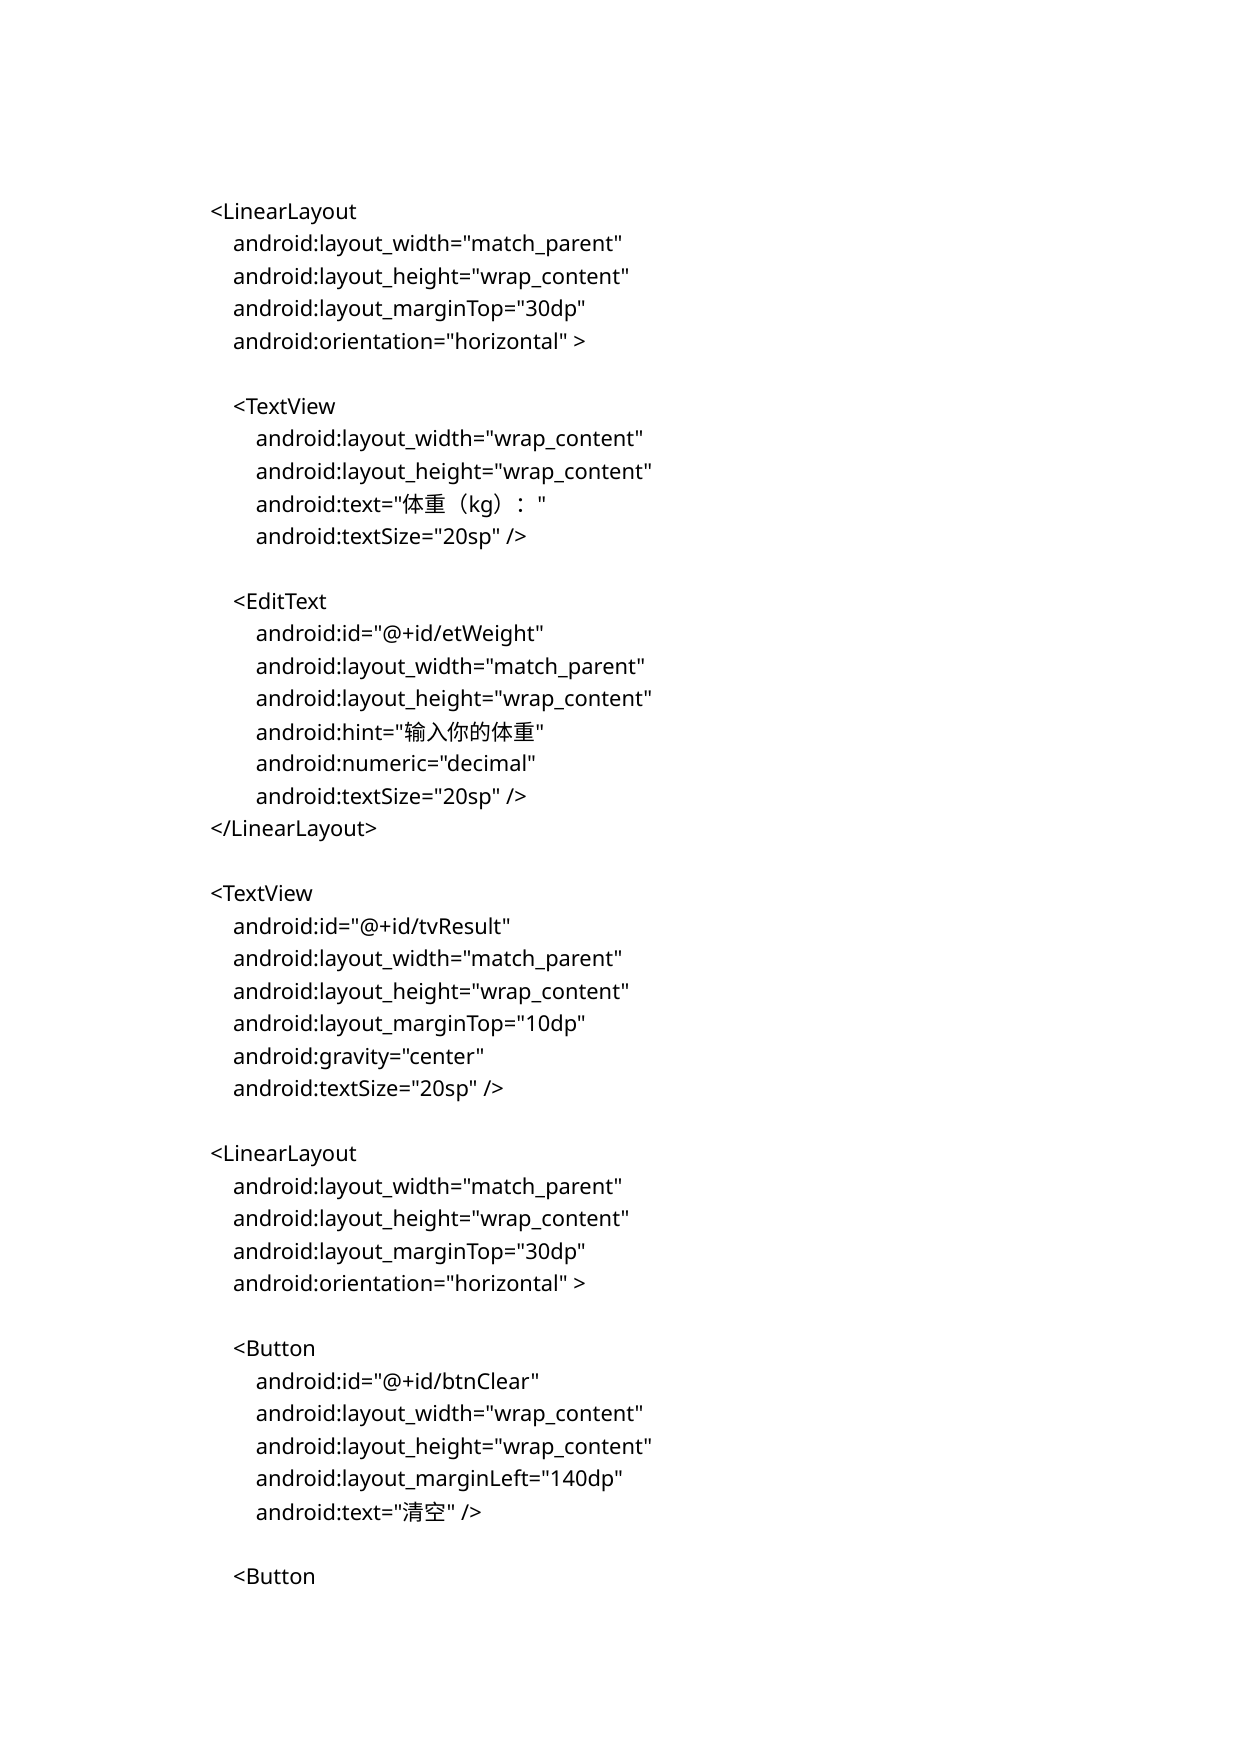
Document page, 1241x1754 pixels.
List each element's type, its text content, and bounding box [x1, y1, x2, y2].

text android:layout_width="match_parent" [187, 1169, 1053, 1202]
text android:id="@+id/tvResult" [187, 909, 1053, 942]
text android:orientation="horizontal" > [187, 324, 1053, 357]
text android:layout_width="wrap_content" [187, 1397, 1053, 1429]
text android:layout_height="wrap_content" [187, 1202, 1053, 1234]
text android:text="清空" /> [187, 1494, 1053, 1527]
text android:numeric="decimal" [187, 747, 1053, 779]
text android:id="@+id/btnClear" [187, 1364, 1053, 1397]
text <EditText [187, 584, 1053, 617]
text android:layout_width="wrap_content" [187, 422, 1053, 454]
text android:layout_marginTop="30dp" [187, 292, 1053, 324]
text <TextView [187, 877, 1053, 909]
text <Button [187, 1332, 1053, 1364]
text android:text="体重（kg）：" [187, 487, 1053, 519]
text android:layout_width="match_parent" [187, 227, 1053, 259]
text android:layout_marginTop="10dp" [187, 1007, 1053, 1039]
text android:layout_width="match_parent" [187, 942, 1053, 974]
text android:gravity="center" [187, 1039, 1053, 1072]
text android:layout_marginTop="30dp" [187, 1234, 1053, 1267]
text <Button [187, 1559, 1053, 1592]
text android:layout_height="wrap_content" [187, 1429, 1053, 1462]
text </LinearLayout> [187, 812, 1053, 844]
text android:textSize="20sp" /> [187, 779, 1053, 812]
text android:layout_width="match_parent" [187, 649, 1053, 682]
text android:id="@+id/etWeight" [187, 617, 1053, 649]
text android:textSize="20sp" /> [187, 1072, 1053, 1104]
text <LinearLayout [187, 1137, 1053, 1169]
text android:orientation="horizontal" > [187, 1267, 1053, 1299]
text android:layout_height="wrap_content" [187, 259, 1053, 292]
text android:hint="输入你的体重" [187, 714, 1053, 747]
text <LinearLayout [187, 194, 1053, 227]
text android:layout_height="wrap_content" [187, 454, 1053, 487]
text android:textSize="20sp" /> [187, 519, 1053, 552]
text android:layout_marginLeft="140dp" [187, 1462, 1053, 1494]
text android:layout_height="wrap_content" [187, 974, 1053, 1007]
text android:layout_height="wrap_content" [187, 682, 1053, 714]
text <TextView [187, 389, 1053, 422]
